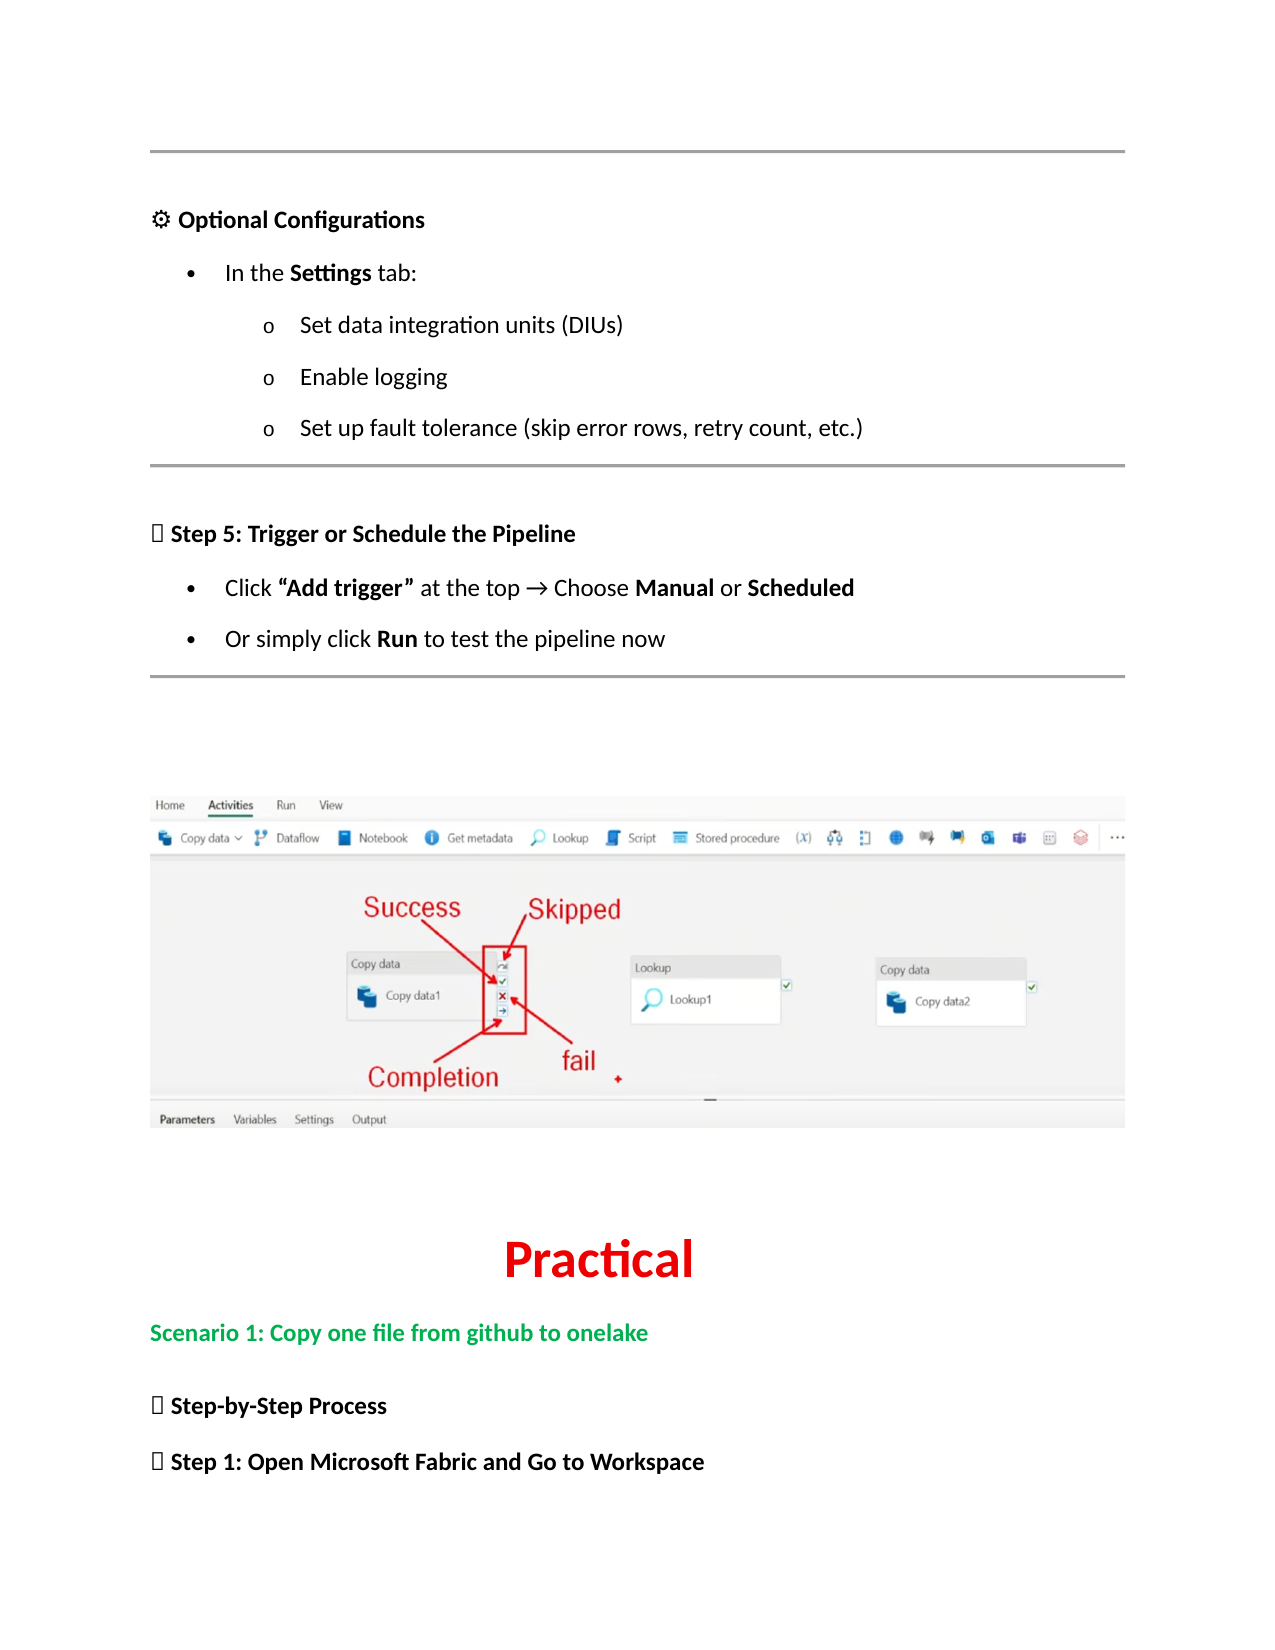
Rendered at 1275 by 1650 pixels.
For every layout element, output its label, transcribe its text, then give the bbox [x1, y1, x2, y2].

picture [150, 796, 1125, 1128]
list Set up fault tolerance (skip error rows, retry count, etc.) [262, 412, 1125, 443]
list Or simply click Run to test the pipeline now [187, 623, 1125, 654]
list Enable logging [262, 361, 1125, 391]
list Click “Add trigger” at the top → Choose Manual or Scheduled [187, 572, 1125, 602]
list Set data integration units (DIUs) [262, 309, 1125, 340]
text Scenario 1: Copy one file from github to onelake 🔁 Step-by-Step Process [150, 1317, 1125, 1422]
text 🔹 Step 1: Open Microsoft Fabric and Go to Workspace [150, 1444, 1125, 1478]
text ⚙️ Optional Configurations [150, 202, 1125, 236]
list In the Settings tab: [187, 257, 1125, 288]
text ✅ Step 5: Trigger or Schedule the Pipeline [150, 516, 1125, 550]
text Practical [150, 1224, 1125, 1291]
